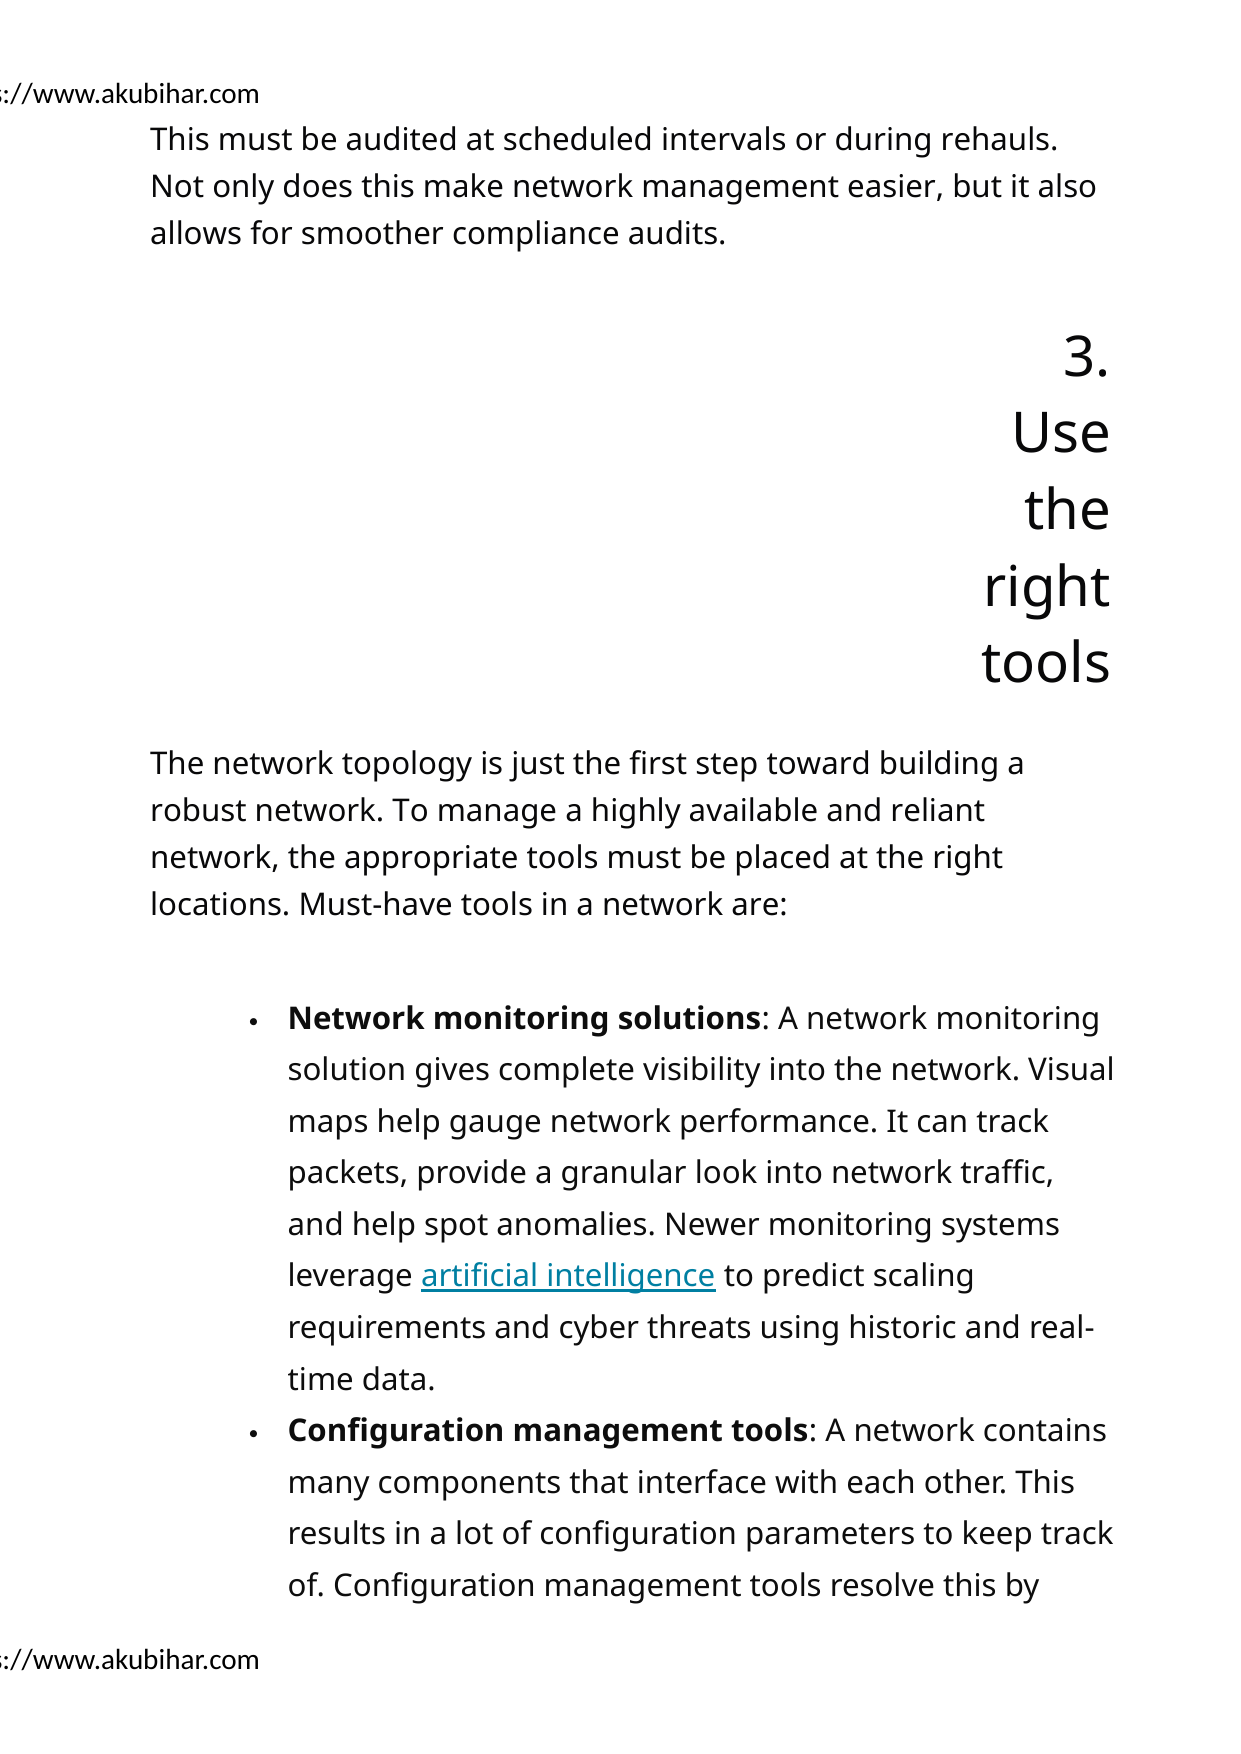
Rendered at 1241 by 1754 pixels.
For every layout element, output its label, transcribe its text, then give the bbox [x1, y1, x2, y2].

subtitle 3. Use the right tools [969, 316, 1111, 699]
text This must be audited at scheduled intervals or during rehauls. Not only does this make network management easier, but it also allows for smoother compliance audits. [150, 113, 1116, 253]
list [250, 1399, 1116, 1605]
list Network monitoring solutions: A network monitoring solution gives complete visibility into the network. Visual maps help gauge network performance. It can track packets, provide a granular look into network traffic, and help spot anomalies. Newer monitoring systems leverage artificial intelligence to predict scaling requirements and cyber threats using historic and real-time data. [250, 987, 1116, 1399]
text The network topology is just the first step toward building a robust network. To manage a highly available and reliant network, the appropriate tools must be placed at the right locations. Must-have tools in a network are: [150, 737, 1116, 924]
